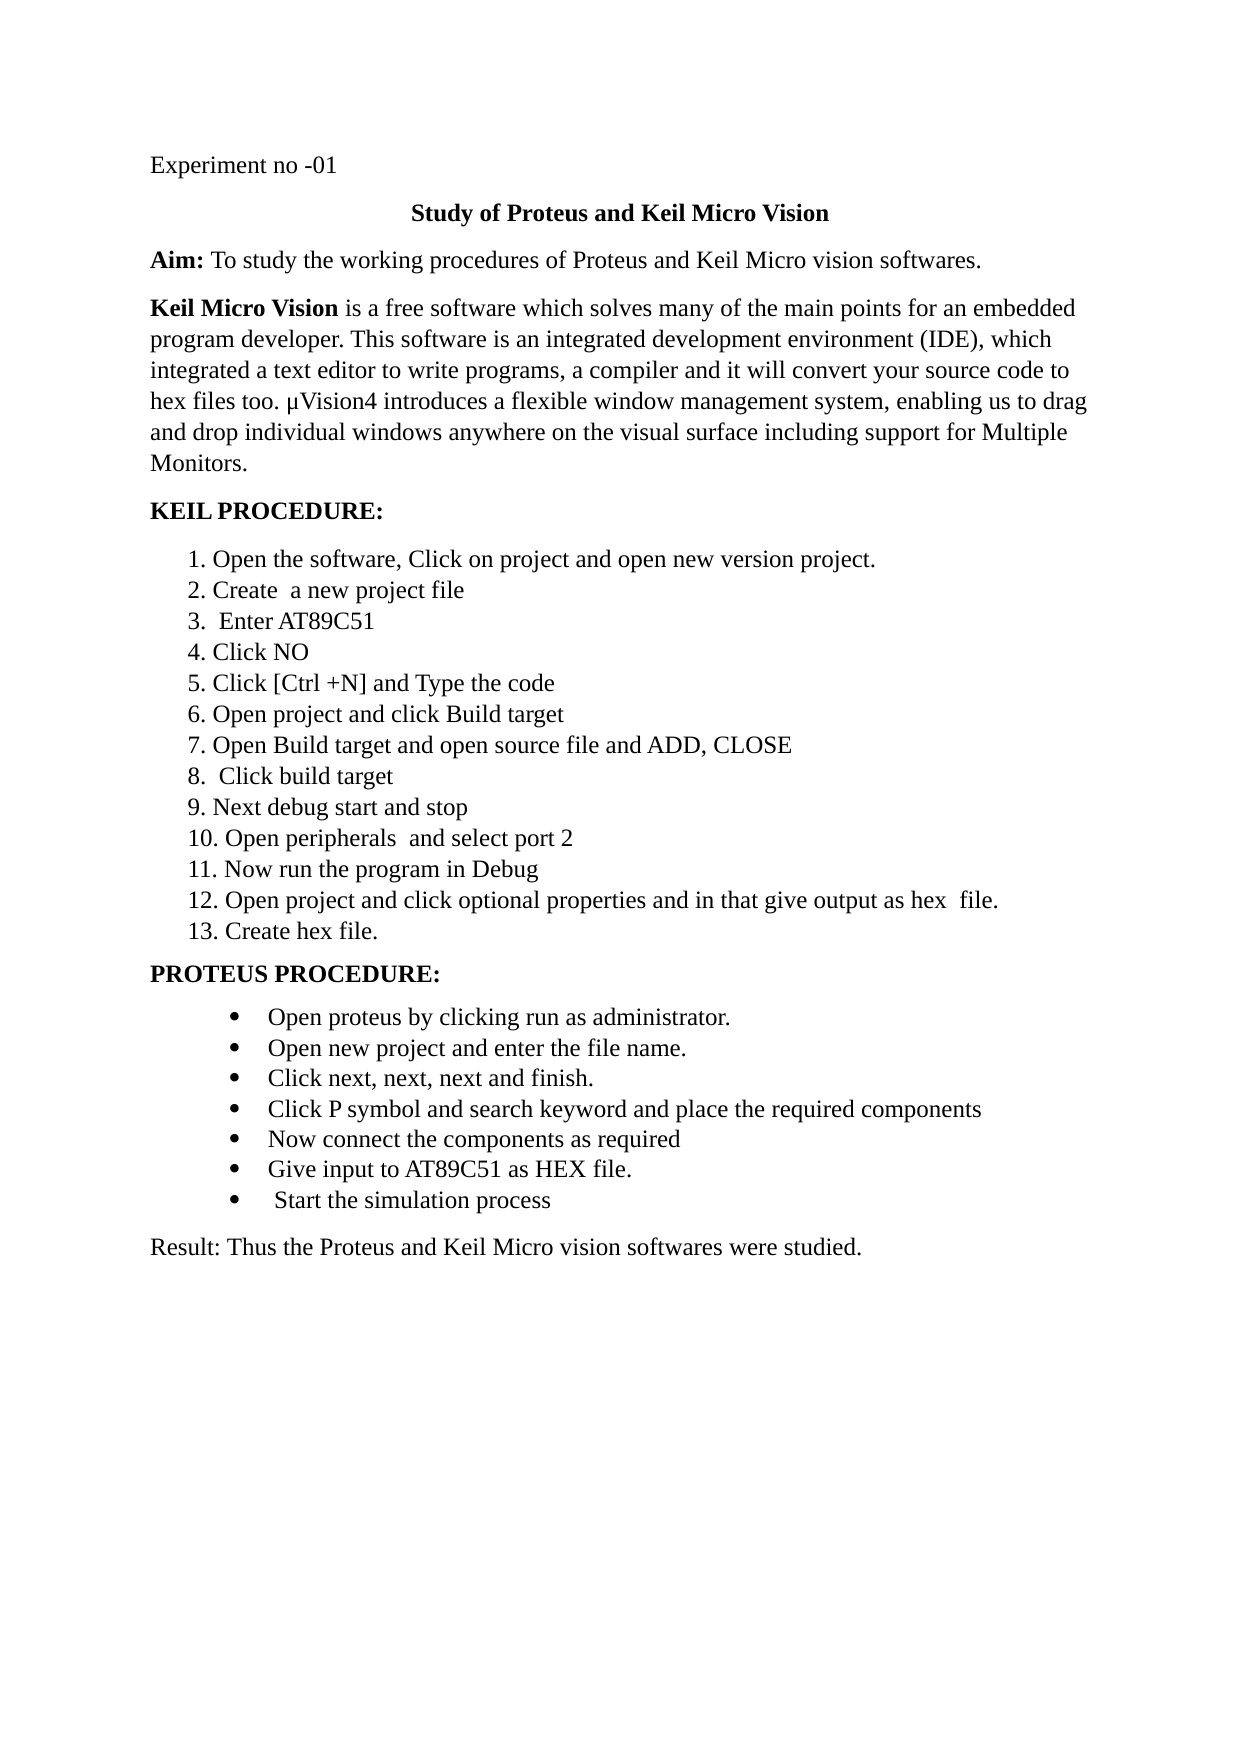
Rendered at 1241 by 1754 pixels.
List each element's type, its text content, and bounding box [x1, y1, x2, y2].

text 11. Now run the program in Debug [187, 854, 1090, 883]
text Study of Proteus and Keil Micro Vision [150, 198, 1090, 226]
list Click next, next, next and finish. [230, 1063, 1090, 1092]
text 2. Create a new project file [187, 575, 1090, 603]
list Now connect the components as required [230, 1124, 1090, 1153]
text Experiment no -01 [150, 150, 1090, 179]
text Result: Thus the Proteus and Keil Micro vision softwares were studied. [150, 1232, 1090, 1261]
text Keil Micro Vision is a free software which solves many of the main points for an embedded program developer. This software is an integrated development environment (IDE), which integrated a text editor to write programs, a compiler and it will convert your source code to hex files too. μVision4 introduces a flexible window management system, enabling us to drag and drop individual windows anywhere on the visual surface including support for Multiple Monitors. [150, 293, 1090, 477]
text PROTEUS PROCEDURE: [150, 959, 1090, 988]
text 6. Open project and click Build target [187, 699, 1090, 728]
text 7. Open Build target and open source file and ADD, CLOSE [187, 730, 1090, 759]
text 10. Open peripherals and select port 2 [187, 823, 1090, 852]
text Aim: To study the working procedures of Proteus and Keil Micro vision softwares. [150, 245, 1090, 274]
text 3. Enter AT89C51 [187, 606, 1090, 634]
list Start the simulation process [230, 1185, 1090, 1214]
text 4. Click NO [187, 637, 1090, 666]
text KEIL PROCEDURE: [150, 496, 1090, 525]
text 1. Open the software, Click on project and open new version project. [187, 544, 1090, 572]
text 5. Click [Ctrl +N] and Type the code [187, 668, 1090, 697]
list Give input to AT89C51 as HEX file. [230, 1154, 1090, 1183]
text 8. Click build target [187, 761, 1090, 790]
text 13. Create hex file. [150, 916, 1090, 945]
list Click P symbol and search keyword and place the required components [230, 1094, 1090, 1122]
list Open new project and enter the file name. [230, 1033, 1090, 1062]
text 12. Open project and click optional properties and in that give output as hex file. [187, 885, 1090, 914]
text 9. Next debug start and stop [187, 792, 1090, 821]
list Open proteus by clicking run as administrator. [230, 1002, 1090, 1031]
